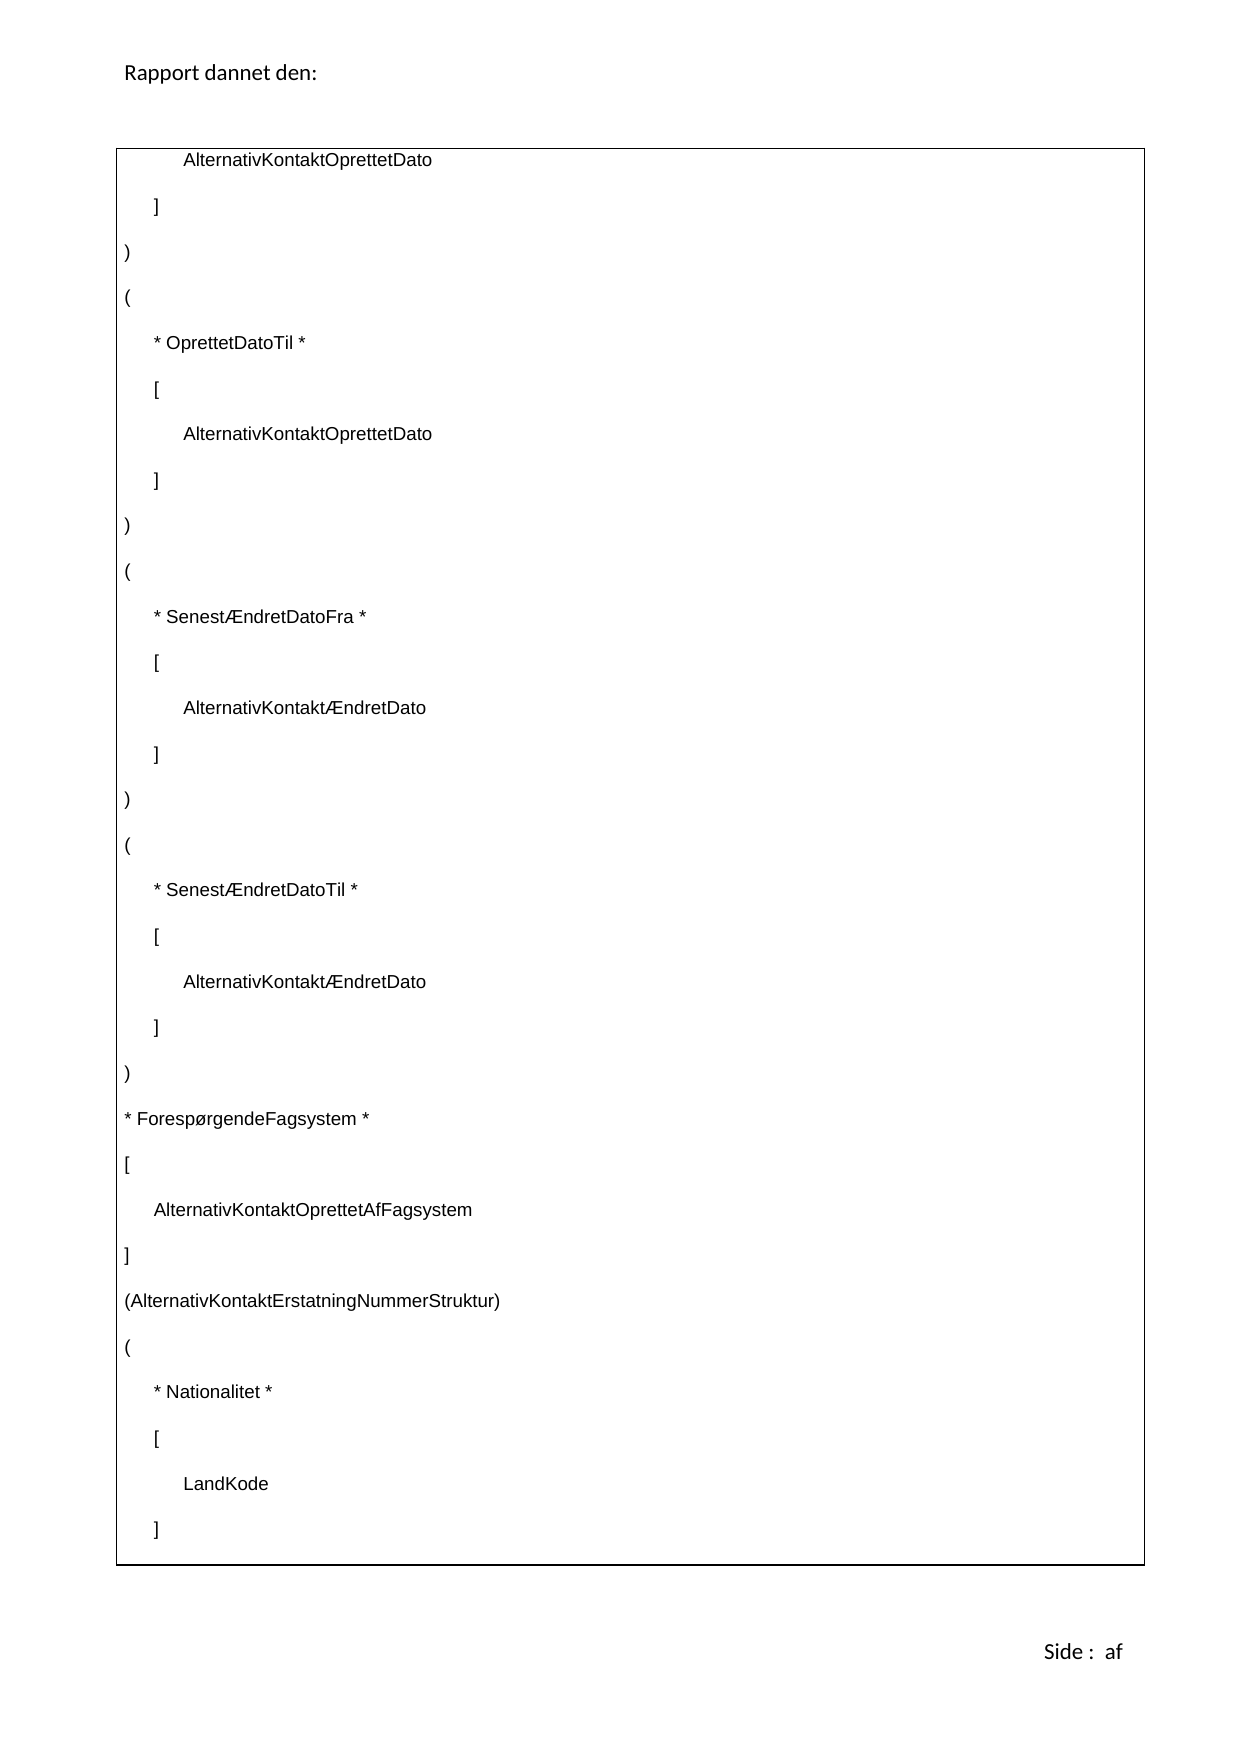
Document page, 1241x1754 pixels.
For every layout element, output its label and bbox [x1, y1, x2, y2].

table_cell [117, 149, 1144, 1564]
